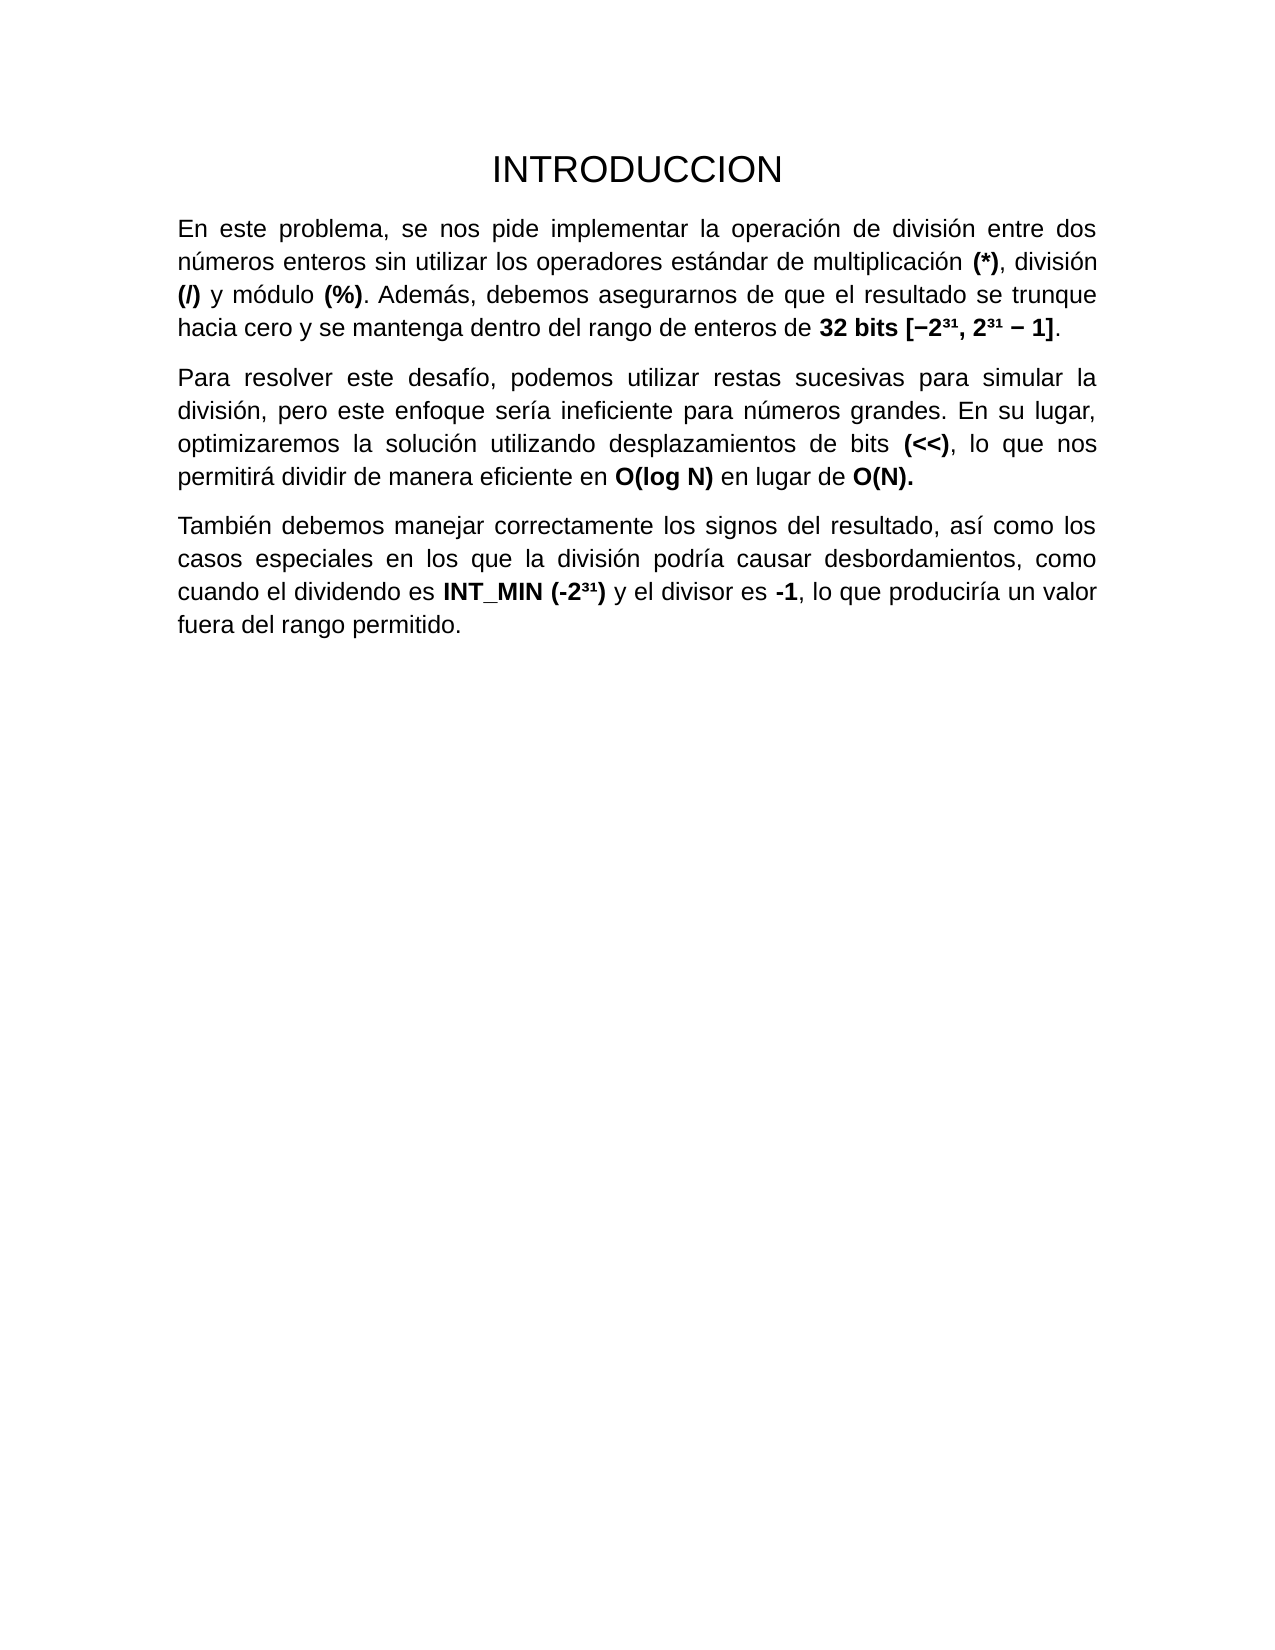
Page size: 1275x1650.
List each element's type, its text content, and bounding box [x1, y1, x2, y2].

text Para resolver este desafío, podemos utilizar restas sucesivas para simular la división, pero este enfoque sería ineficiente para números grandes. En su lugar, optimizaremos la solución utilizando desplazamientos de bits (<<), lo que nos permitirá dividir de manera eficiente en O(log N) en lugar de O(N). [177, 363, 1098, 490]
text INTRODUCCION [177, 148, 1098, 191]
text También debemos manejar correctamente los signos del resultado, así como los casos especiales en los que la división podría causar desbordamientos, como cuando el dividendo es INT_MIN (-2³¹) y el divisor es -1, lo que produciría un valor fuera del rango permitido. [177, 511, 1098, 639]
text En este problema, se nos pide implementar la operación de división entre dos números enteros sin utilizar los operadores estándar de multiplicación (*), división (/) y módulo (%). Además, debemos asegurarnos de que el resultado se trunque hacia cero y se mantenga dentro del rango de enteros de 32 bits [−2³¹, 2³¹ − 1]. [177, 214, 1098, 342]
